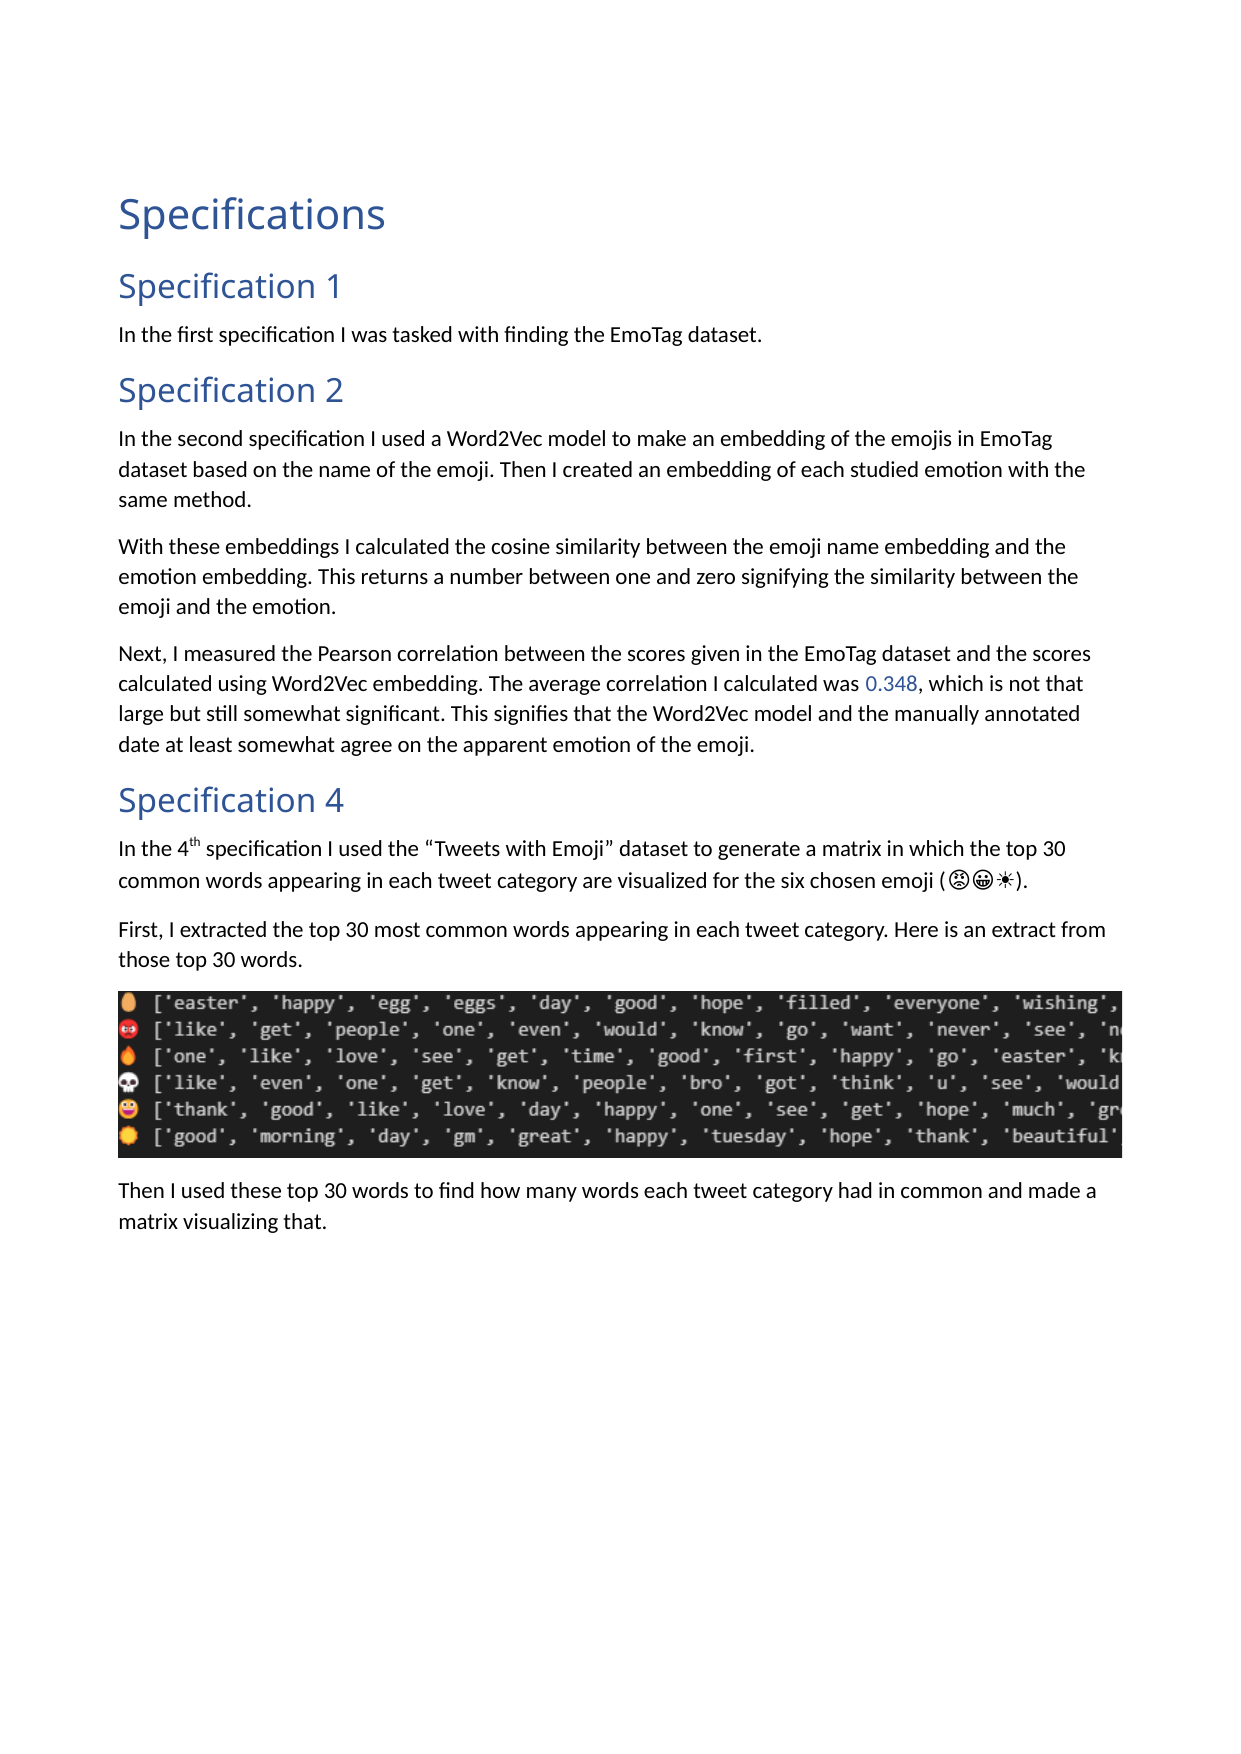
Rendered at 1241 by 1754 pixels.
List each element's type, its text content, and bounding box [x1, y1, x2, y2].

text In the first specification I was tasked with finding the EmoTag dataset. [118, 320, 1122, 348]
text With these embeddings I calculated the cosine similarity between the emoji name embedding and the emotion embedding. This returns a number between one and zero signifying the similarity between the emoji and the emotion. [118, 532, 1122, 620]
text In the second specification I used a Word2Vec model to make an embedding of the emojis in EmoTag dataset based on the name of the emoji. Then I created an embedding of each studied emotion with the same method. [118, 424, 1122, 513]
picture [118, 991, 1123, 1158]
subtitle Specification 1 [118, 263, 1122, 308]
subtitle Specifications [118, 185, 1122, 242]
text Then I used these top 30 words to find how many words each tweet category had in common and made a matrix visualizing that. [118, 1177, 1122, 1235]
subtitle Specification 4 [118, 777, 1122, 822]
text First, I extracted the top 30 most common words appearing in each tweet category. Here is an extract from those top 30 words. [118, 915, 1122, 973]
text Next, I measured the Pearson correlation between the scores given in the EmoTag dataset and the scores calculated using Word2Vec embedding. The average correlation I calculated was 0.348, which is not that large but still somewhat significant. This signifies that the Word2Vec model and the manually annotated date at least somewhat agree on the apparent emotion of the emoji. [118, 639, 1122, 758]
text In the 4th specification I used the “Tweets with Emoji” dataset to generate a matrix in which the top 30 common words appearing in each tweet category are visualized for the six chosen emoji (🥚😡🔥💀😀☀️). [118, 834, 1122, 896]
subtitle Specification 2 [118, 367, 1122, 413]
